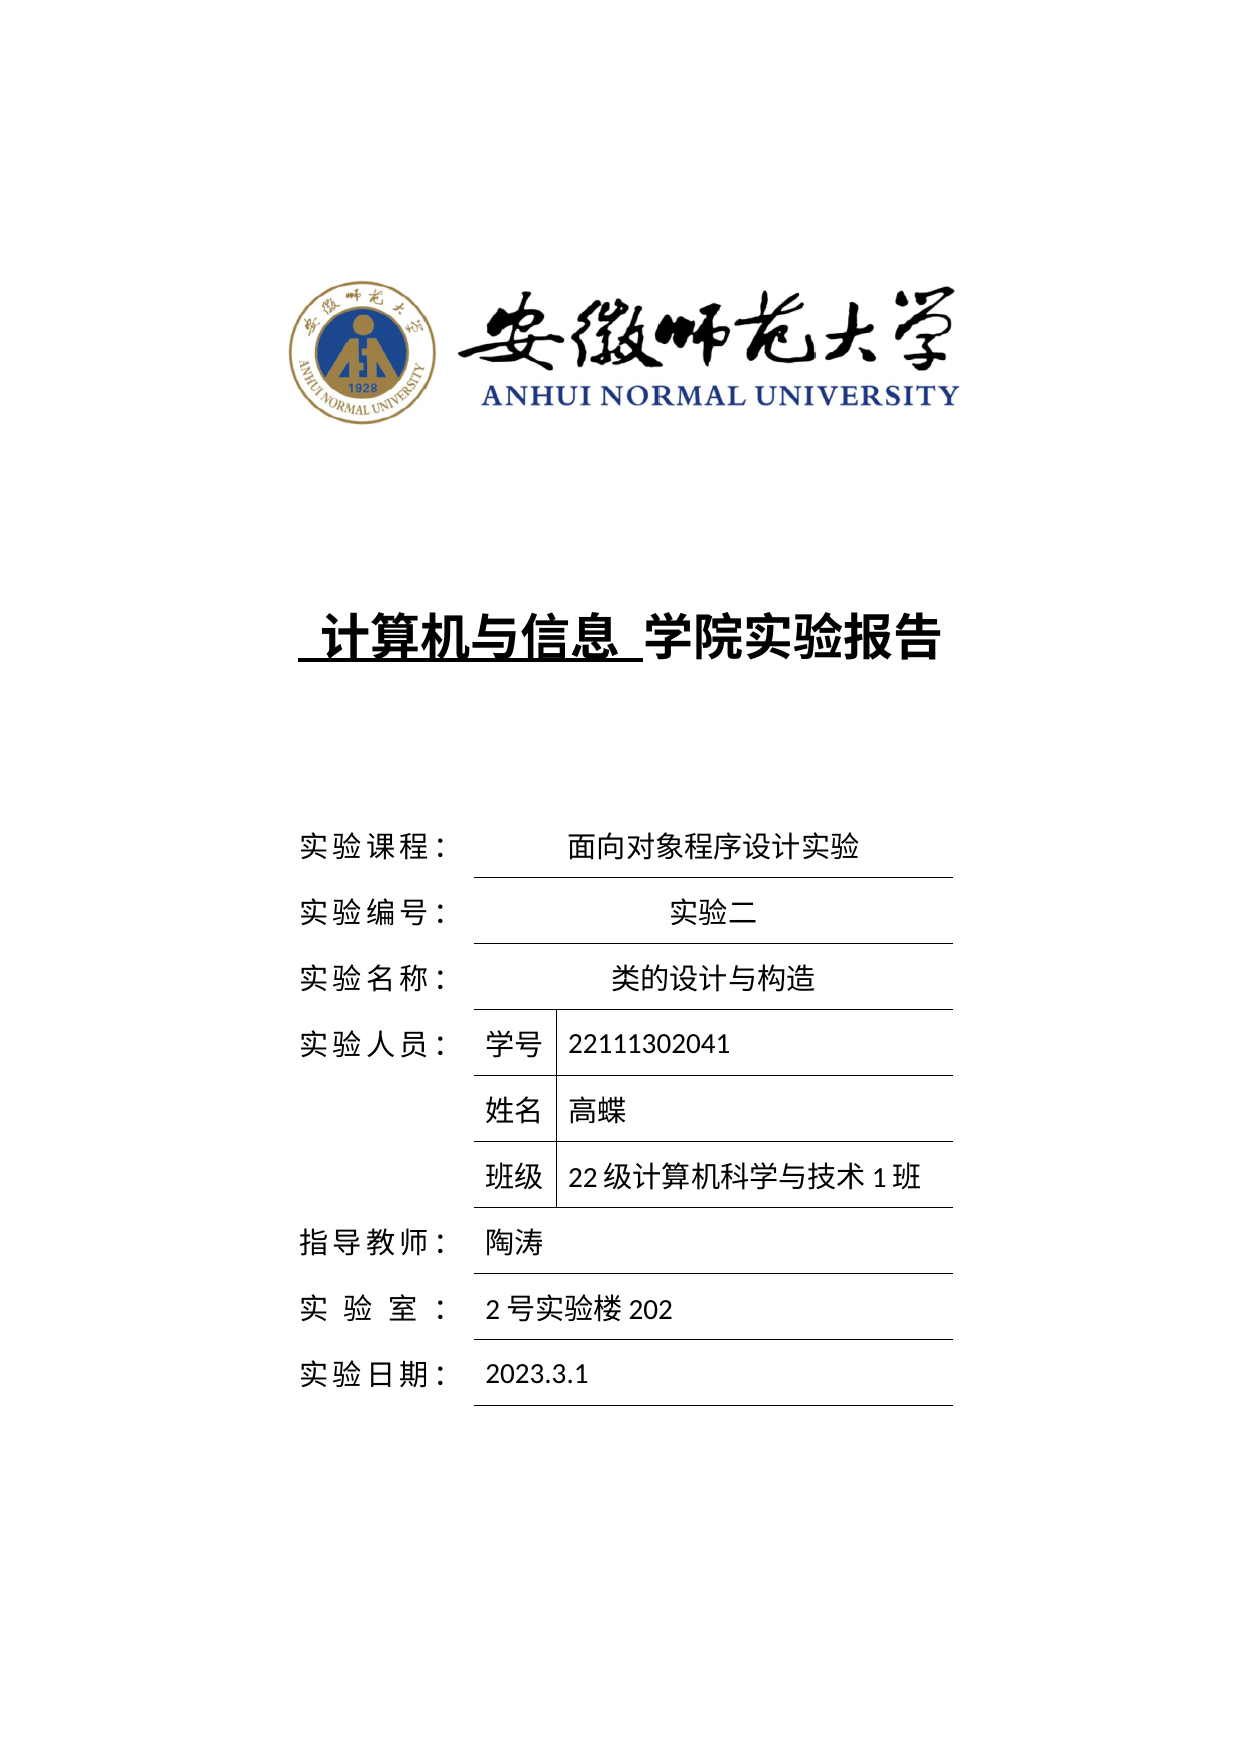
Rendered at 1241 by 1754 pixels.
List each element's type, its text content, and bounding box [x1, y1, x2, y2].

text 计算机与信息 学院实验报告 [187, 584, 1053, 682]
table_cell 类的设计与构造 [474, 944, 952, 1009]
table_cell 学号 [474, 1010, 556, 1075]
table_header 面向对象程序设计实验 [474, 812, 952, 877]
table_cell 实验人员： [288, 1009, 474, 1207]
table_cell 高蝶 [557, 1076, 952, 1141]
table_cell 实验二 [474, 878, 952, 943]
table_cell 实验室： [288, 1273, 474, 1339]
table_cell 22111302041 [557, 1010, 952, 1075]
table_cell 2023.3.1 [474, 1340, 952, 1405]
table_cell 指导教师： [288, 1207, 474, 1273]
table_cell 陶涛 [474, 1208, 952, 1273]
table_cell 实验日期： [288, 1339, 474, 1405]
picture [270, 259, 970, 427]
table_cell 22级计算机科学与技术1班 [557, 1142, 952, 1207]
table_cell 姓名 [474, 1076, 556, 1141]
table_cell 实验编号： [288, 877, 474, 943]
table_cell 实验名称： [288, 943, 474, 1009]
table_cell 班级 [474, 1142, 556, 1207]
table_header 实验课程： [288, 812, 474, 877]
table_cell 2号实验楼202 [474, 1274, 952, 1339]
